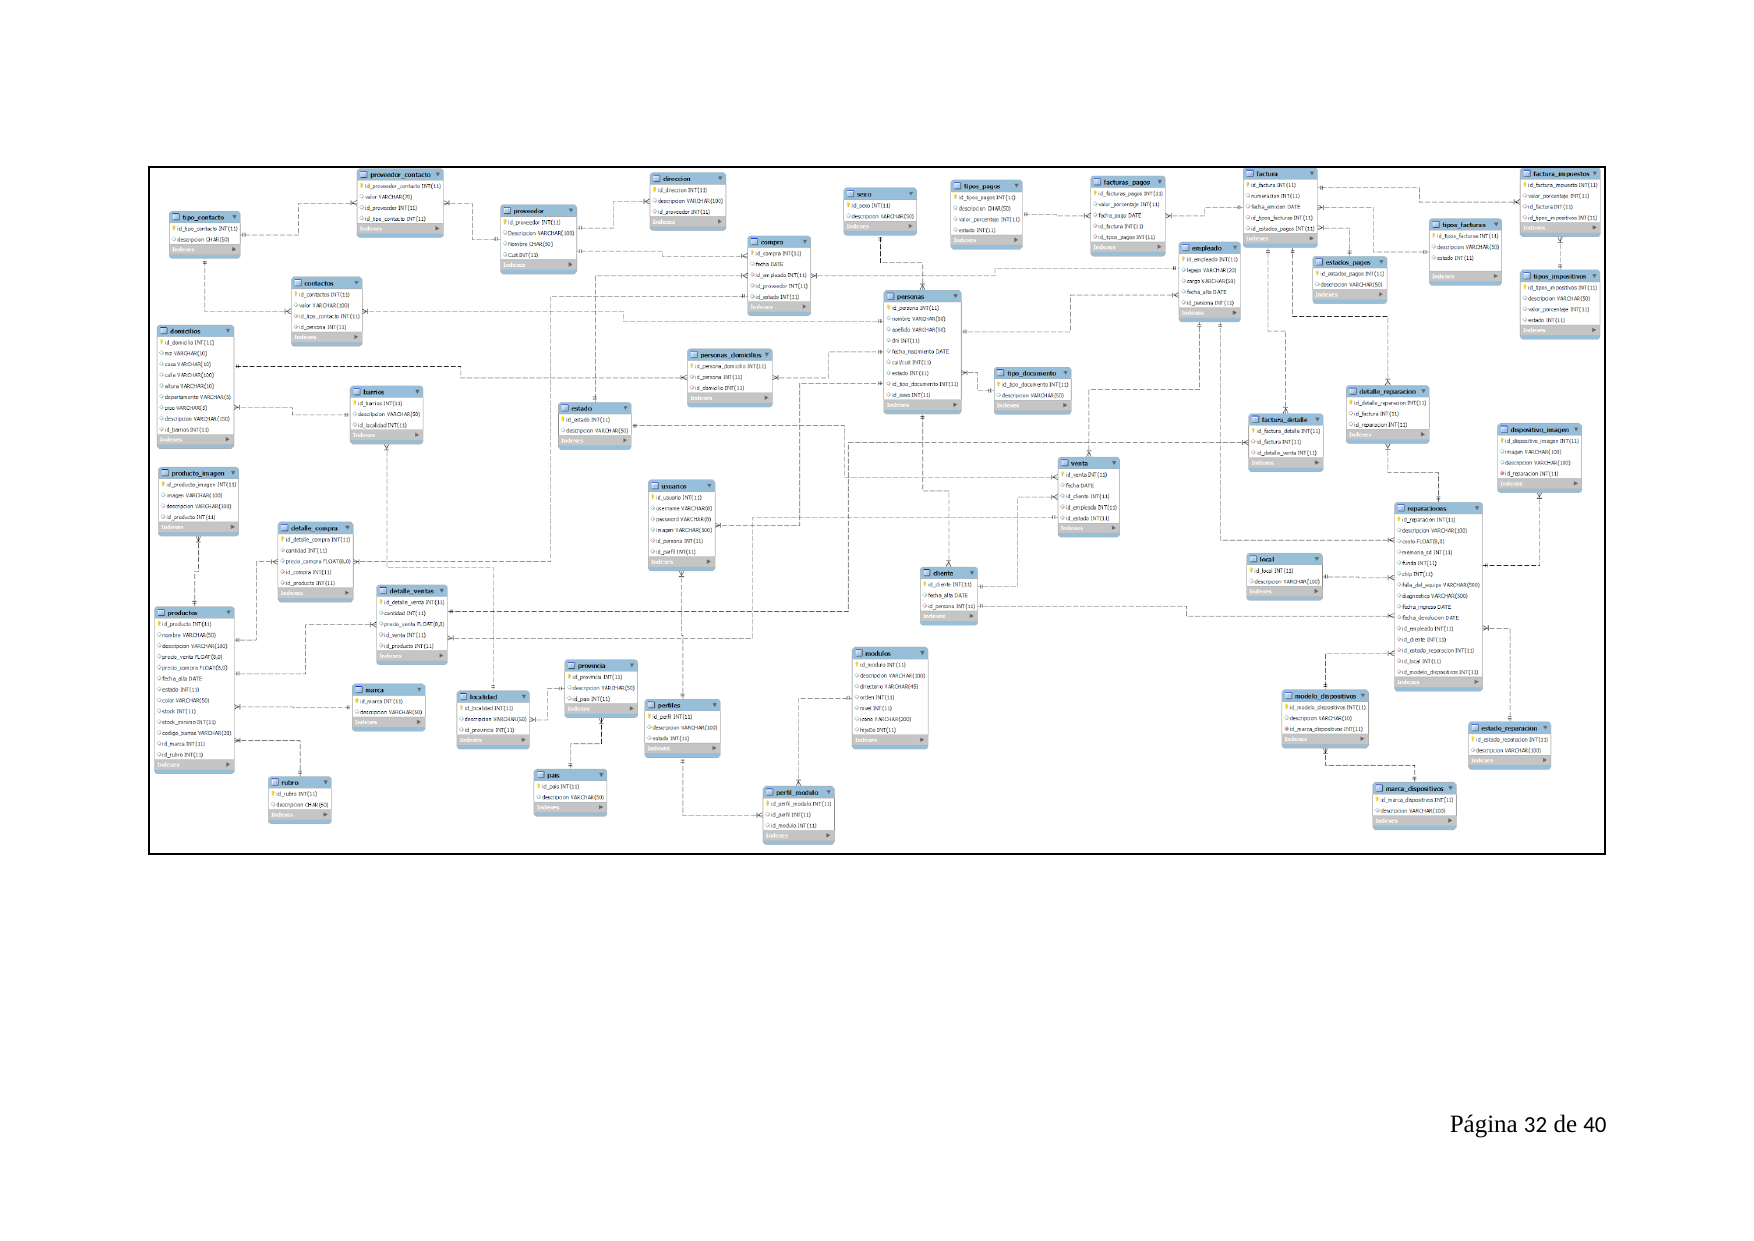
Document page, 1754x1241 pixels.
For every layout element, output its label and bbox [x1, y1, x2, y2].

picture [150, 168, 1604, 853]
